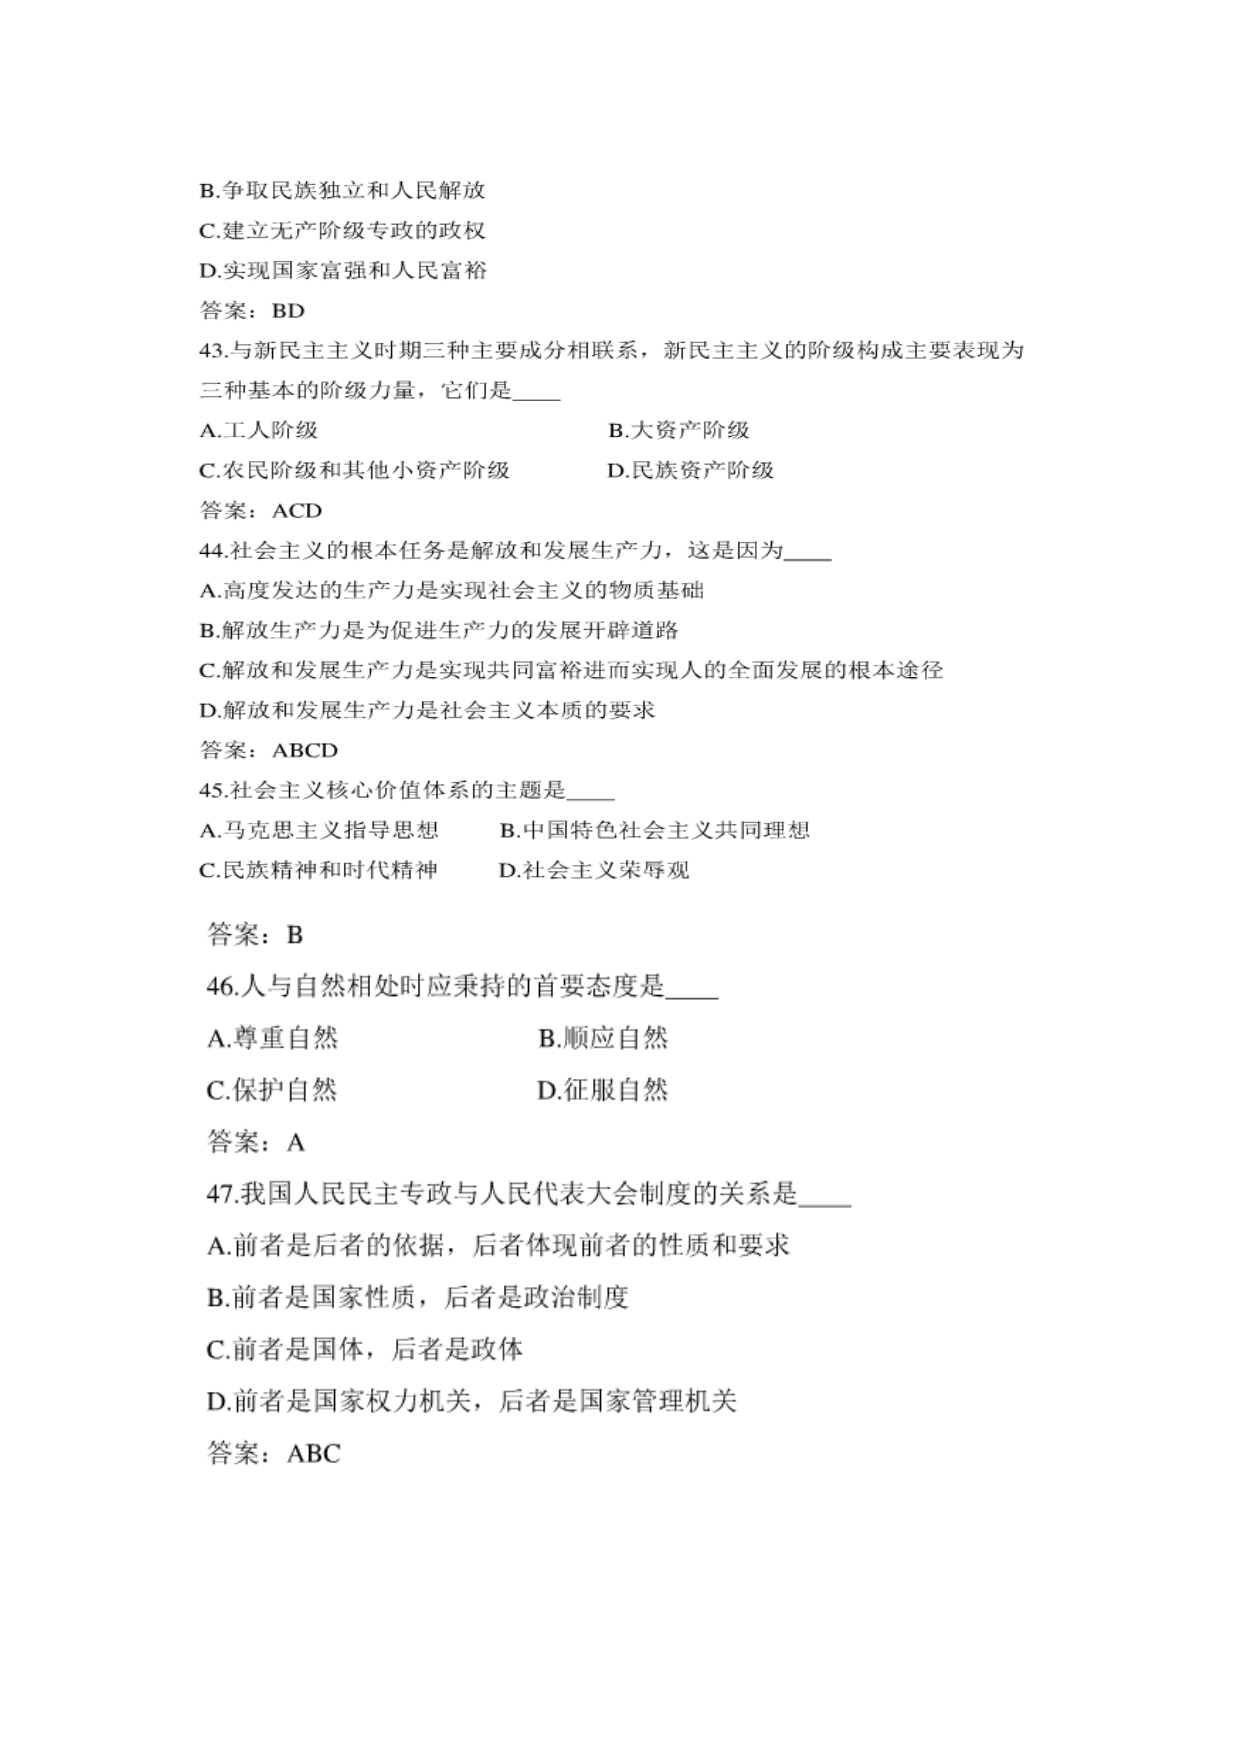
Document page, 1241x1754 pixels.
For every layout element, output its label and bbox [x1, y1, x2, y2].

picture [187, 162, 1053, 887]
picture [187, 909, 1027, 1488]
